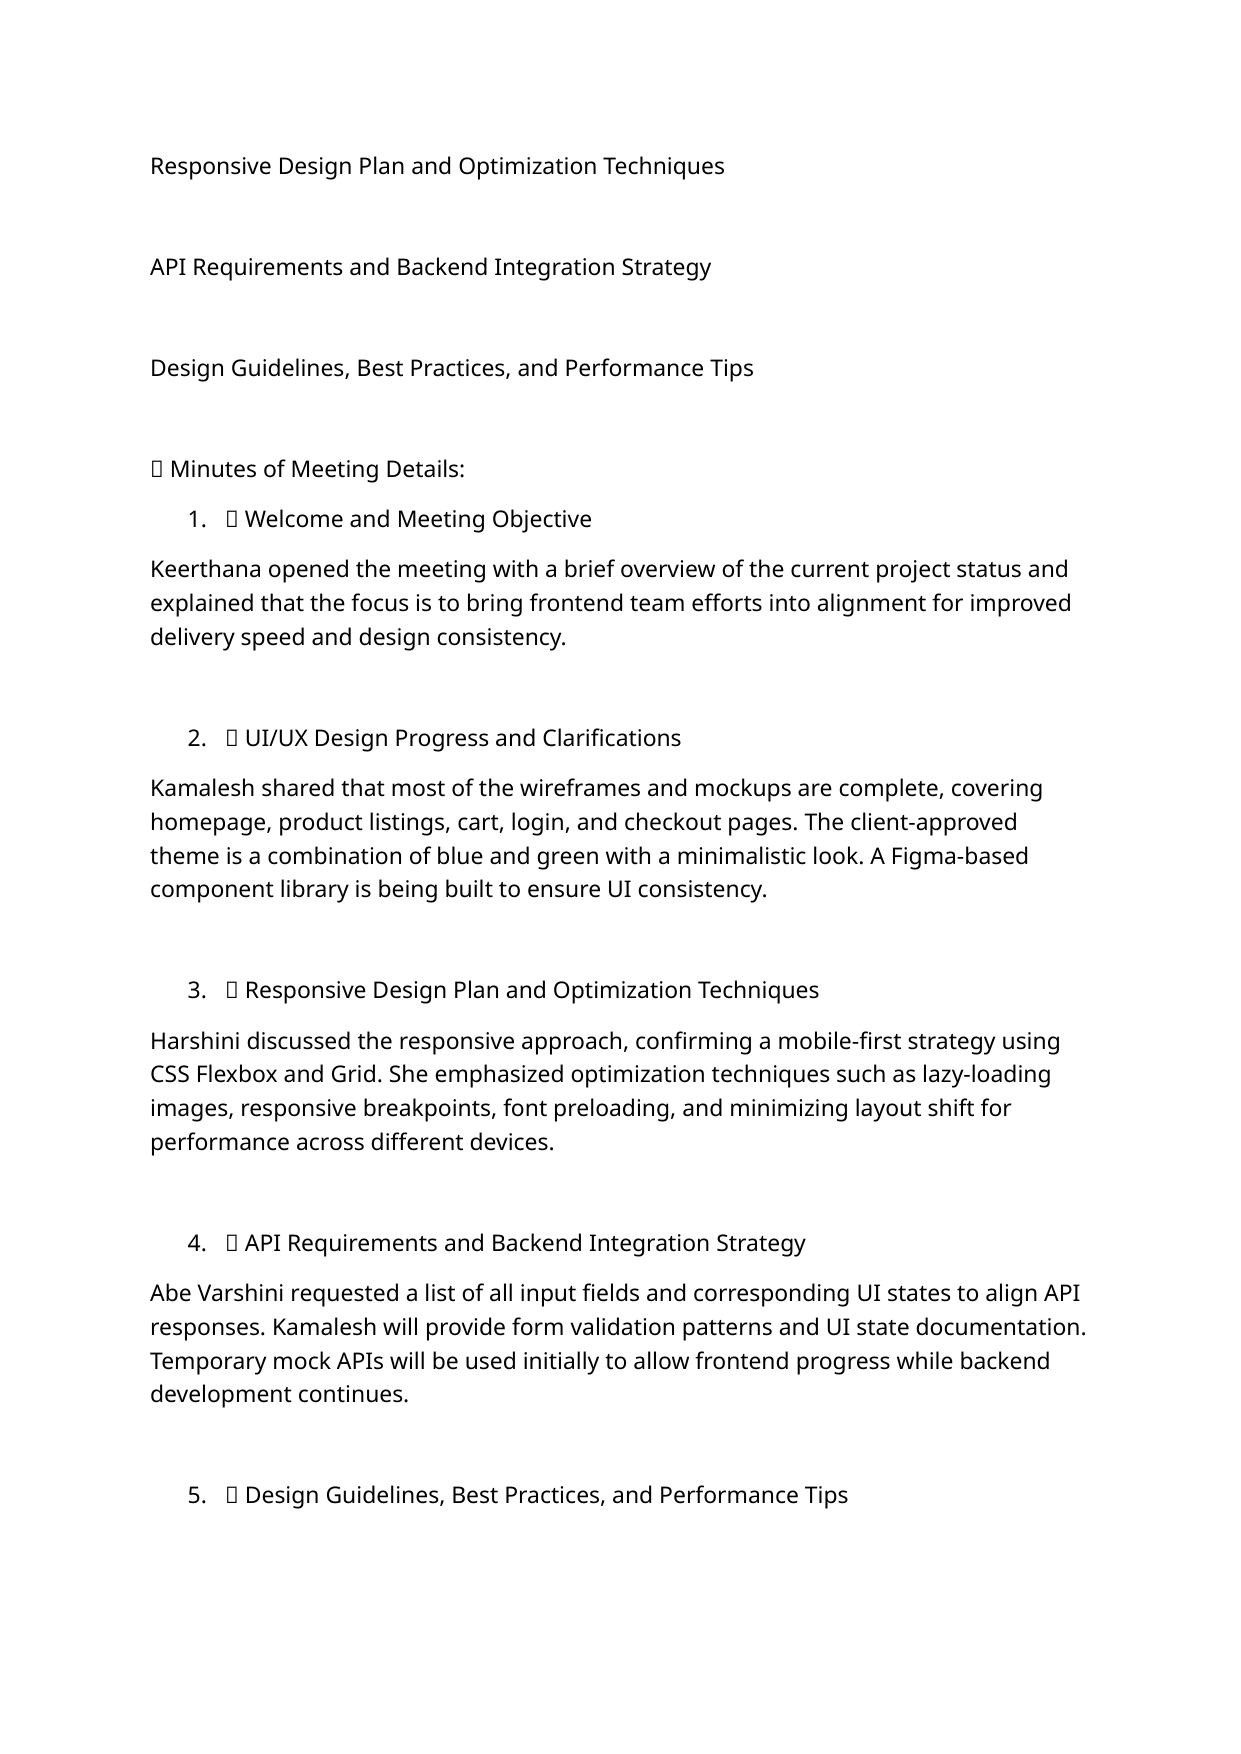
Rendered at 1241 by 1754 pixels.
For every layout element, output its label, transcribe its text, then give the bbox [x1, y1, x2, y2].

text Keerthana opened the meeting with a brief overview of the current project status and explained that the focus is to bring frontend team efforts into alignment for improved delivery speed and design consistency. [150, 553, 1090, 652]
list UI/UX Design Progress and Clarifications [187, 722, 1090, 753]
list Design Guidelines, Best Practices, and Performance Tips [187, 1479, 1090, 1510]
text Design Guidelines, Best Practices, and Performance Tips [150, 352, 1090, 383]
list ✅ Welcome and Meeting Objective [187, 503, 1090, 534]
text Minutes of Meeting Details: [150, 452, 1090, 484]
list API Requirements and Backend Integration Strategy [187, 1227, 1090, 1258]
text Kamalesh shared that most of the wireframes and mockups are complete, covering homepage, product listings, cart, login, and checkout pages. The client-approved theme is a combination of blue and green with a minimalistic look. A Figma-based component library is being built to ensure UI consistency. [150, 772, 1090, 904]
text Abe Varshini requested a list of all input fields and corresponding UI states to align API responses. Kamalesh will provide form validation patterns and UI state documentation. Temporary mock APIs will be used initially to allow frontend progress while backend development continues. [150, 1277, 1090, 1409]
text Responsive Design Plan and Optimization Techniques [150, 150, 1090, 181]
list Responsive Design Plan and Optimization Techniques [187, 974, 1090, 1005]
text Harshini discussed the responsive approach, confirming a mobile-first strategy using CSS Flexbox and Grid. She emphasized optimization techniques such as lazy-loading images, responsive breakpoints, font preloading, and minimizing layout shift for performance across different devices. [150, 1024, 1090, 1157]
text API Requirements and Backend Integration Strategy [150, 251, 1090, 282]
